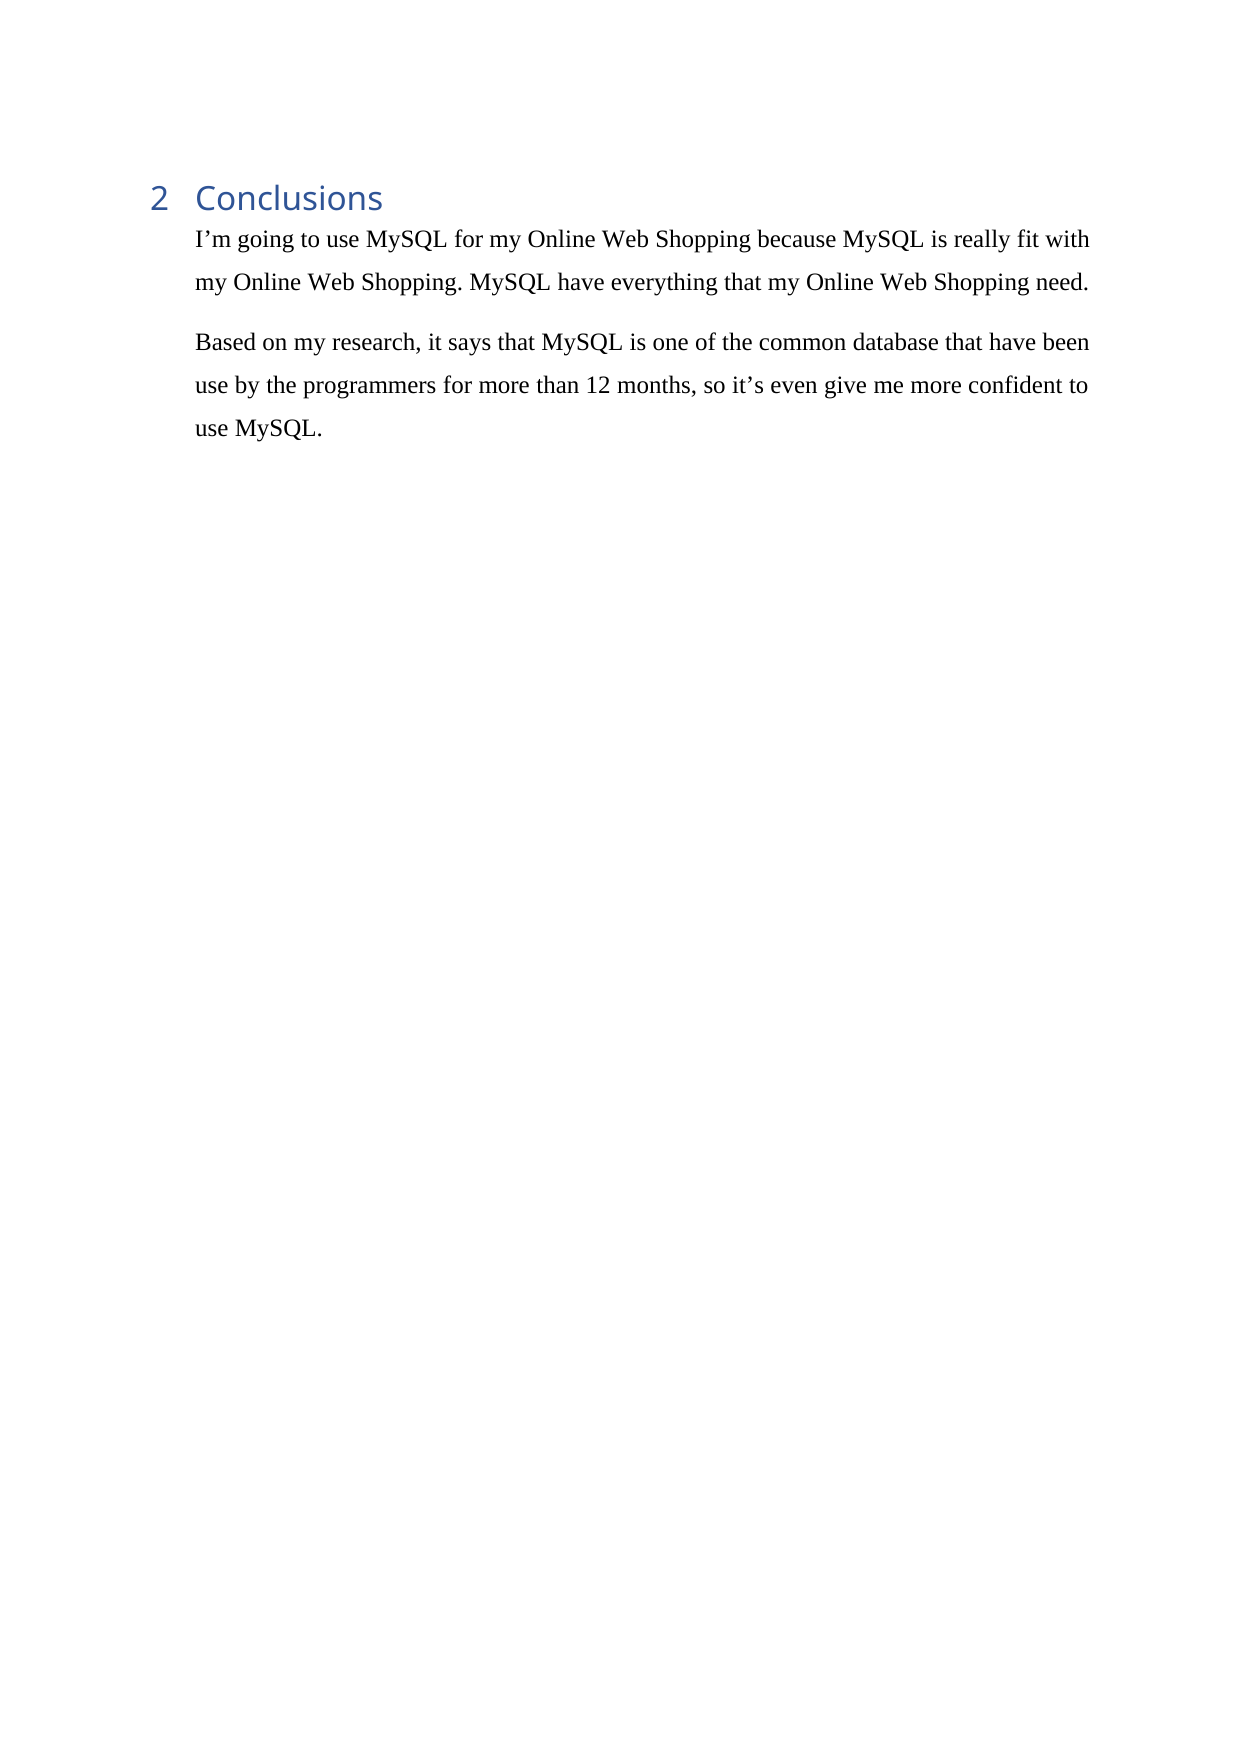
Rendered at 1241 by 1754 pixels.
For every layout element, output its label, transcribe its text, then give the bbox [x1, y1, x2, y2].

text I’m going to use MySQL for my Online Web Shopping because MySQL is really fit with my Online Web Shopping. MySQL have everything that my Online Web Shopping need. [195, 224, 1090, 296]
subtitle Conclusions [150, 175, 1090, 220]
text Based on my research, it says that MySQL is one of the common database that have been use by the programmers for more than 12 months, so it’s even give me more confident to use MySQL. [195, 327, 1090, 442]
